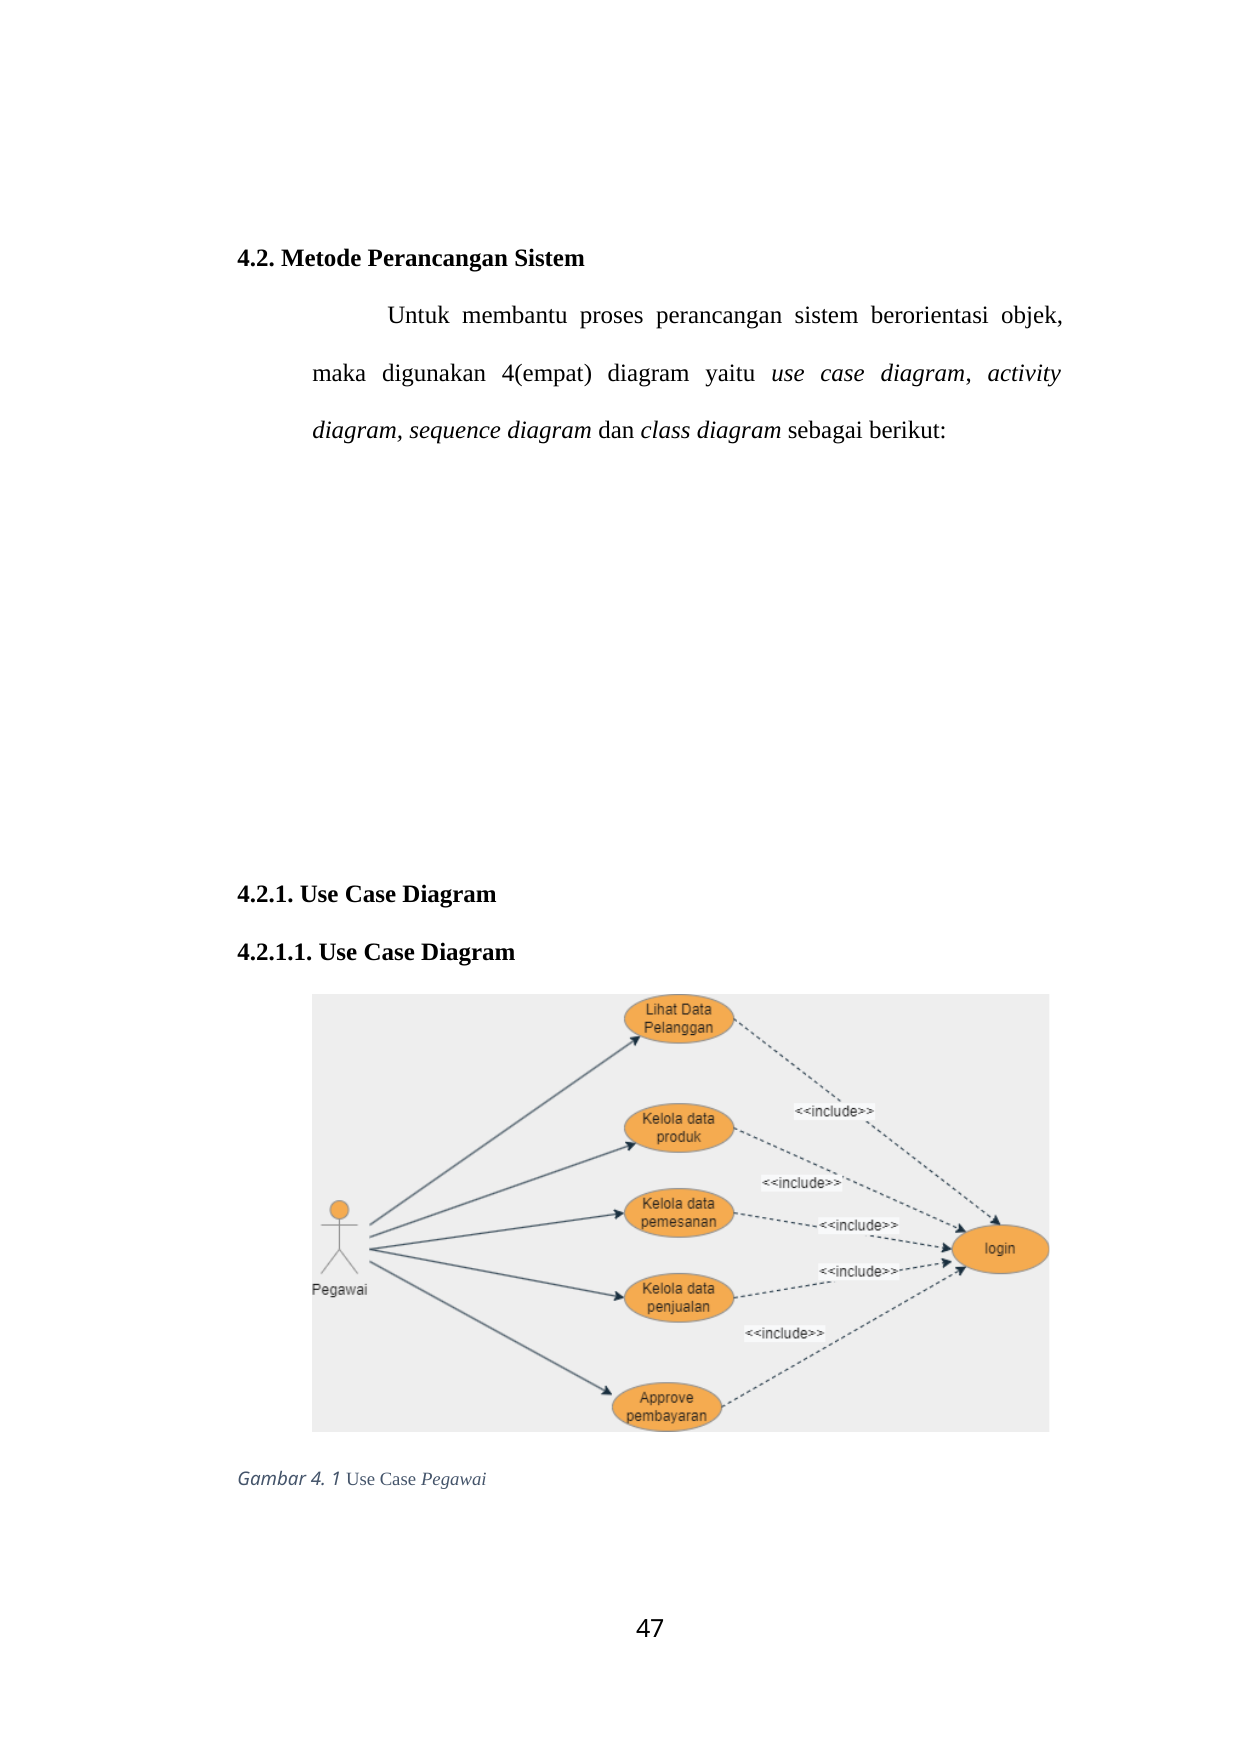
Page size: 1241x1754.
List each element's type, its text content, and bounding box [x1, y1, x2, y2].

subtitle 4.2. Metode Perancangan Sistem [237, 243, 1063, 272]
picture [312, 994, 1050, 1432]
text 4.2.1.1. Use Case Diagram [237, 937, 1063, 966]
text Untuk membantu proses perancangan sistem berorientasi objek, maka digunakan 4(empat) diagram yaitu use case diagram, activity diagram, sequence diagram dan class diagram sebagai berikut: [312, 300, 1063, 444]
subtitle 4.2.1. Use Case Diagram [237, 879, 1063, 908]
text Gambar 4. 1 Use Case Pegawai [237, 1466, 1063, 1491]
